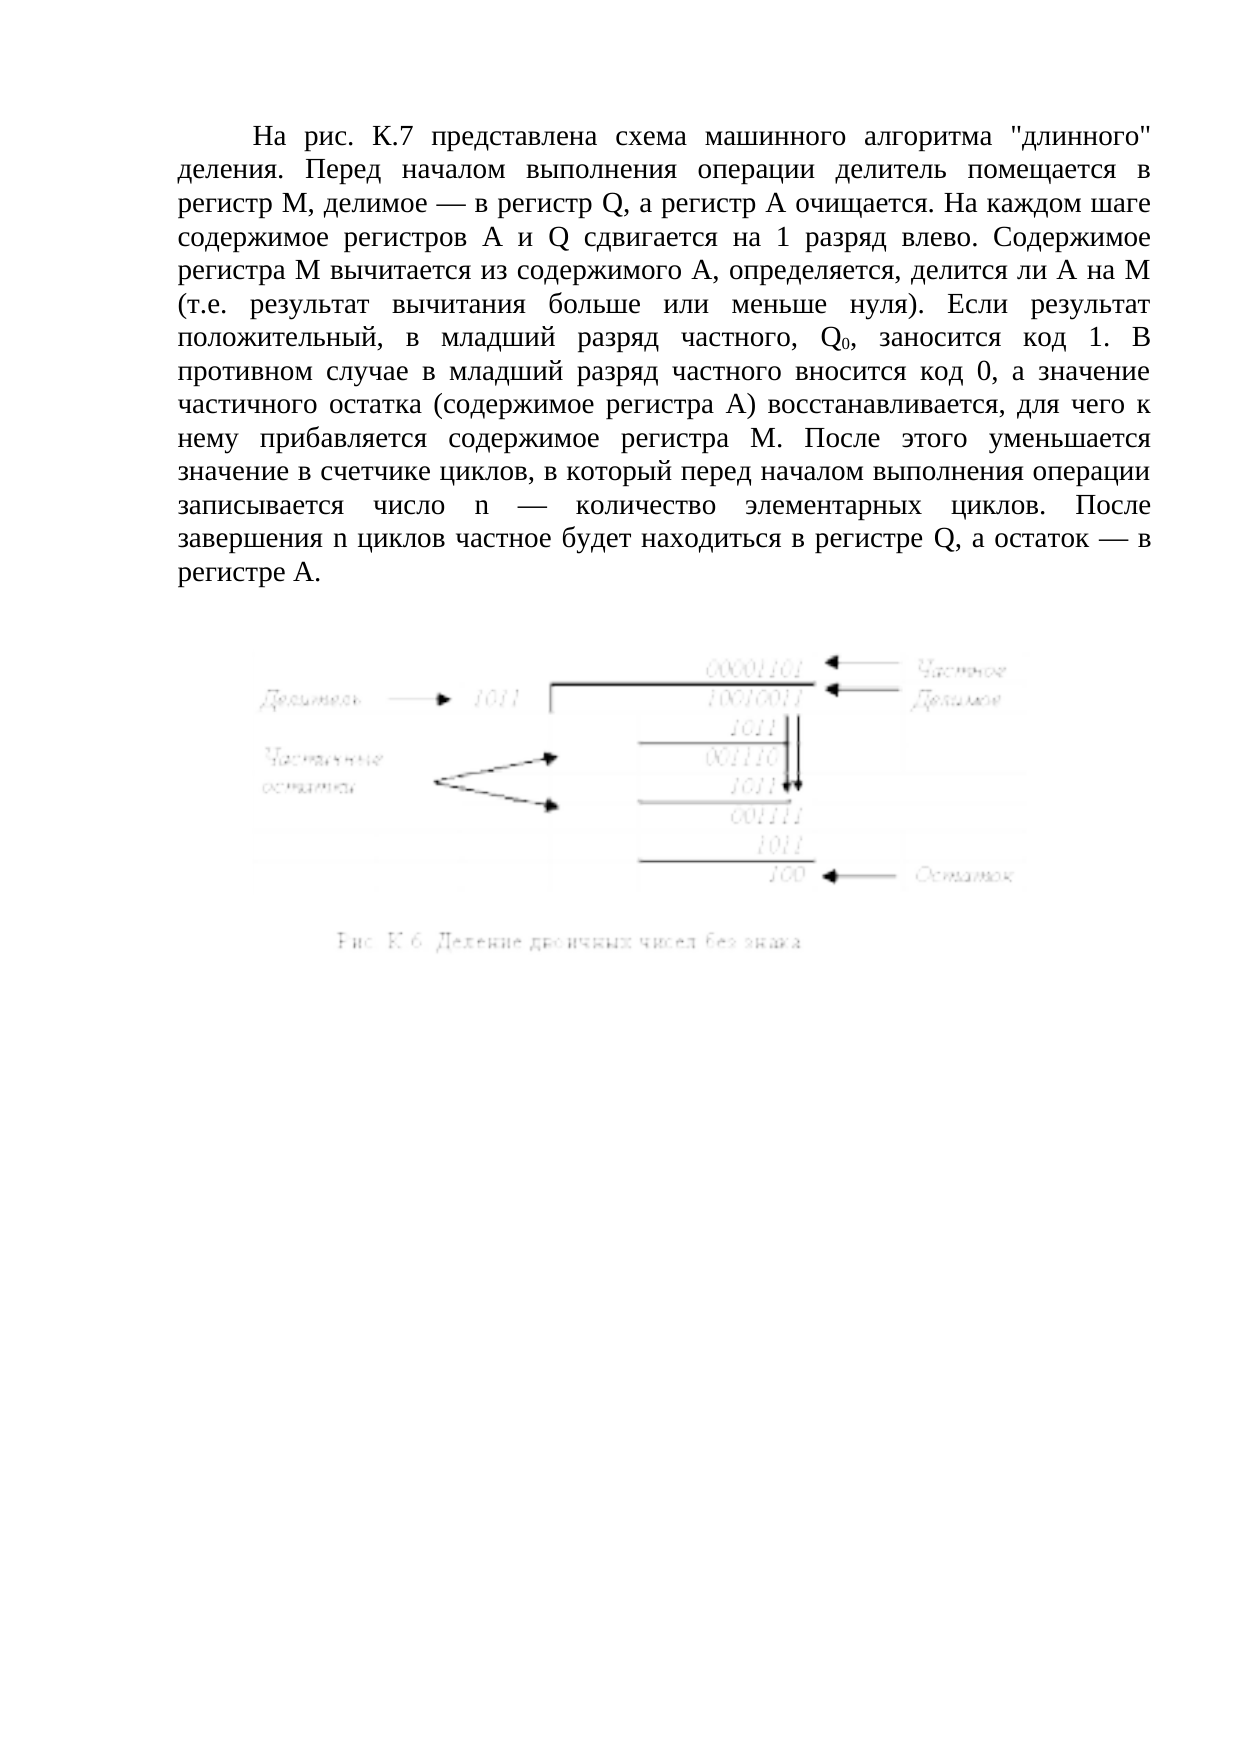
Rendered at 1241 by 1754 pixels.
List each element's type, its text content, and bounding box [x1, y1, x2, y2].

text На рис. К.7 представлена схема машинного алгоритма "длинного" деления. Перед началом выполнения операции делитель помещается в регистр М, делимое — в регистр Q, а регистр А очищается. На каждом шаге содержимое регистров А и Q сдвигается на 1 разряд влево. Содержимое регистра М вычитается из содержимого А, определяется, делится ли А на М (т.е. результат вычитания больше или меньше нуля). Если результат положительный, в младший разряд частного, Q0, заносится код 1. В противном случае в младший разряд частного вносится код 0, а значение частичного остатка (содержимое регистра А) восстанавливается, для чего к нему прибавляется содержимое регистра М. После этого уменьшается значение в счетчике циклов, в который перед началом выполнения операции записывается число n — количество элементарных циклов. После завершения n циклов частное будет находиться в регистре Q, а остаток — в регистре А. [177, 118, 1152, 588]
